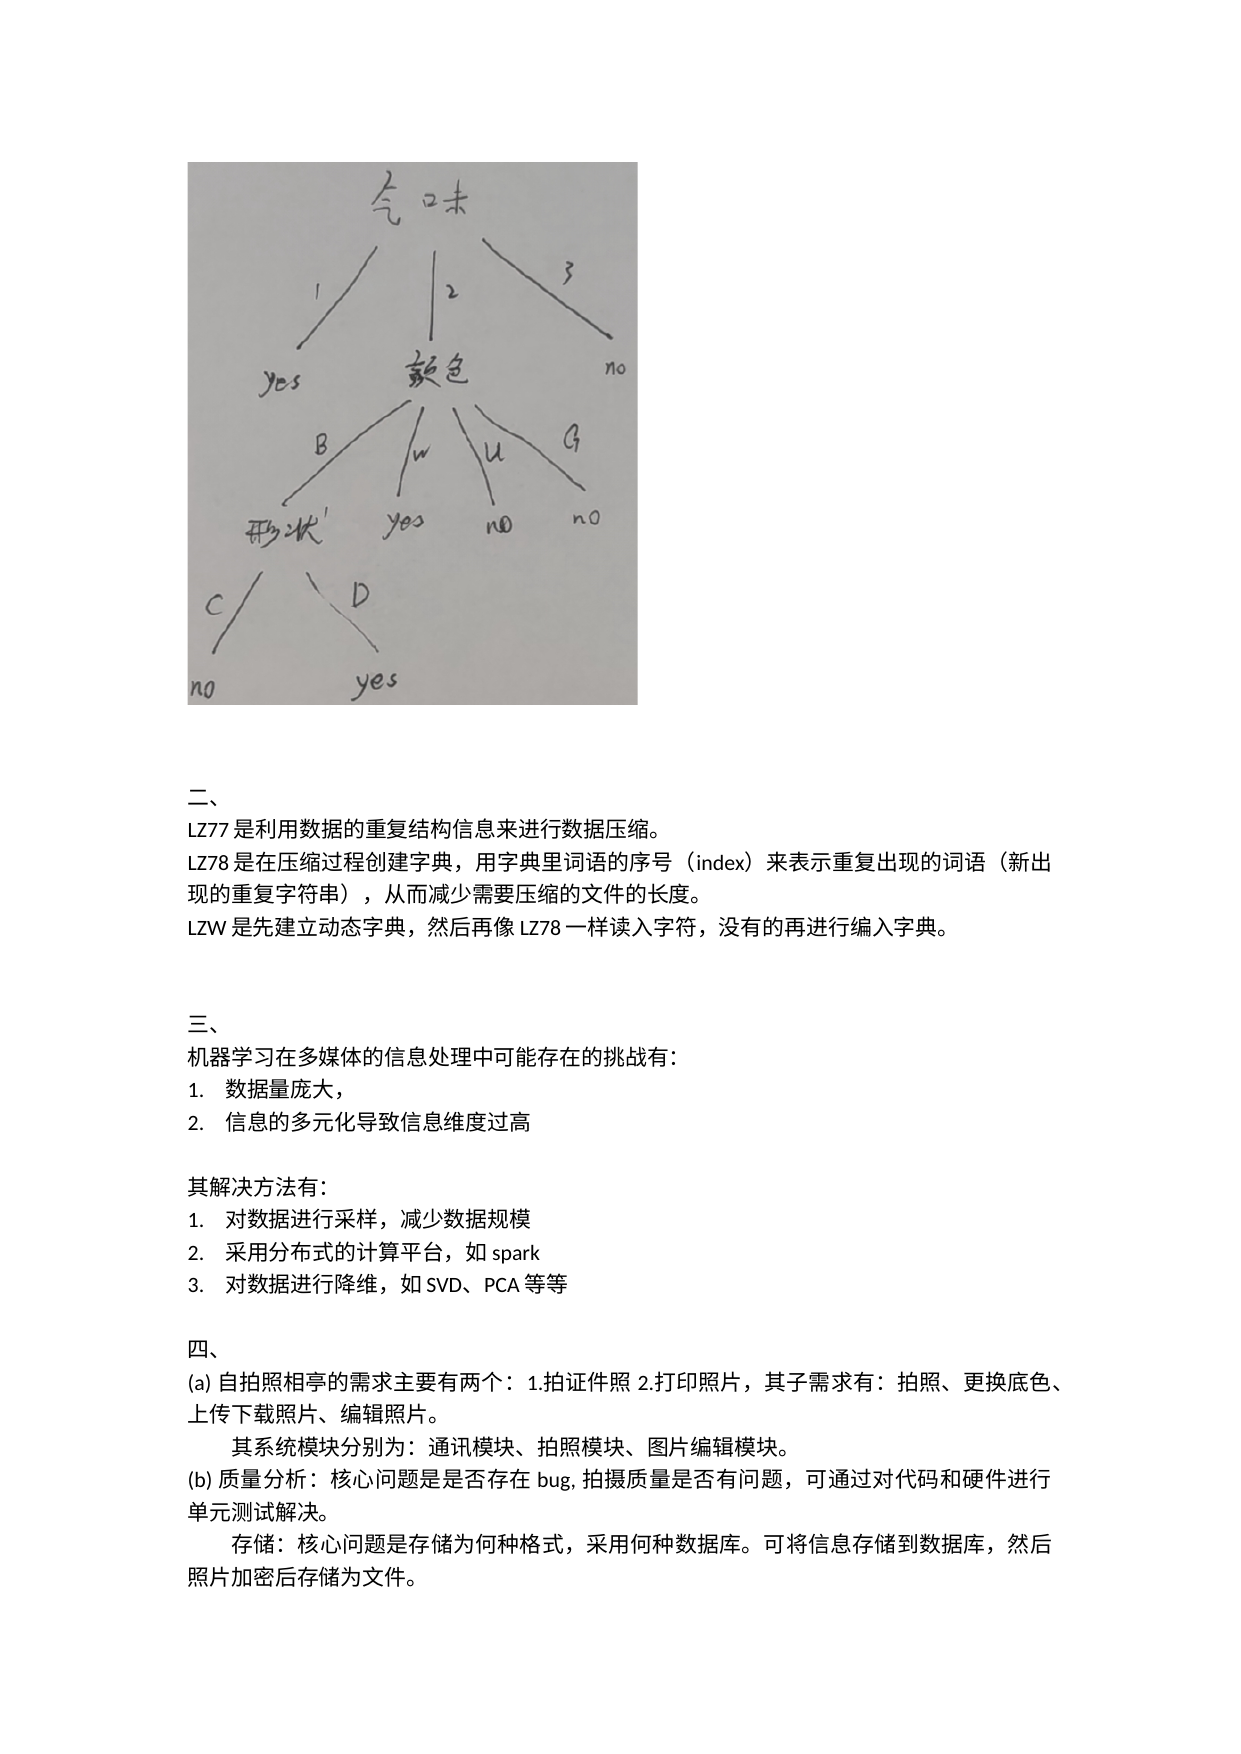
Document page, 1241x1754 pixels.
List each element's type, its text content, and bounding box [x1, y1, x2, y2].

picture [187, 162, 638, 705]
list 对数据进行采样，减少数据规模 [187, 1202, 1053, 1234]
text 其解决方法有： [187, 1169, 1053, 1202]
text 二、 [187, 779, 1053, 812]
list 对数据进行降维，如SVD、PCA等等 [187, 1267, 1053, 1299]
text 其系统模块分别为：通讯模块、拍照模块、图片编辑模块。 [187, 1429, 1053, 1462]
text 四、 [187, 1332, 1053, 1364]
text (a) 自拍照相亭的需求主要有两个：1.拍证件照 2.打印照片，其子需求有：拍照、更换底色、上传下载照片、编辑照片。 [187, 1364, 1053, 1429]
text LZW是先建立动态字典，然后再像LZ78一样读入字符，没有的再进行编入字典。 [187, 909, 1053, 942]
text (b) 质量分析：核心问题是是否存在bug, 拍摄质量是否有问题，可通过对代码和硬件进行单元测试解决。 [187, 1462, 1053, 1527]
text 机器学习在多媒体的信息处理中可能存在的挑战有： [187, 1039, 1053, 1072]
list 数据量庞大， [187, 1072, 1053, 1104]
text 存储：核心问题是存储为何种格式，采用何种数据库。可将信息存储到数据库，然后照片加密后存储为文件。 [187, 1527, 1053, 1592]
list 采用分布式的计算平台，如spark [187, 1234, 1053, 1267]
text LZ77是利用数据的重复结构信息来进行数据压缩。 [187, 812, 1053, 844]
list 信息的多元化导致信息维度过高 [187, 1104, 1053, 1137]
text 三、 [187, 1007, 1053, 1039]
text LZ78是在压缩过程创建字典，用字典里词语的序号（index）来表示重复出现的词语（新出现的重复字符串），从而减少需要压缩的文件的长度。 [187, 844, 1053, 909]
